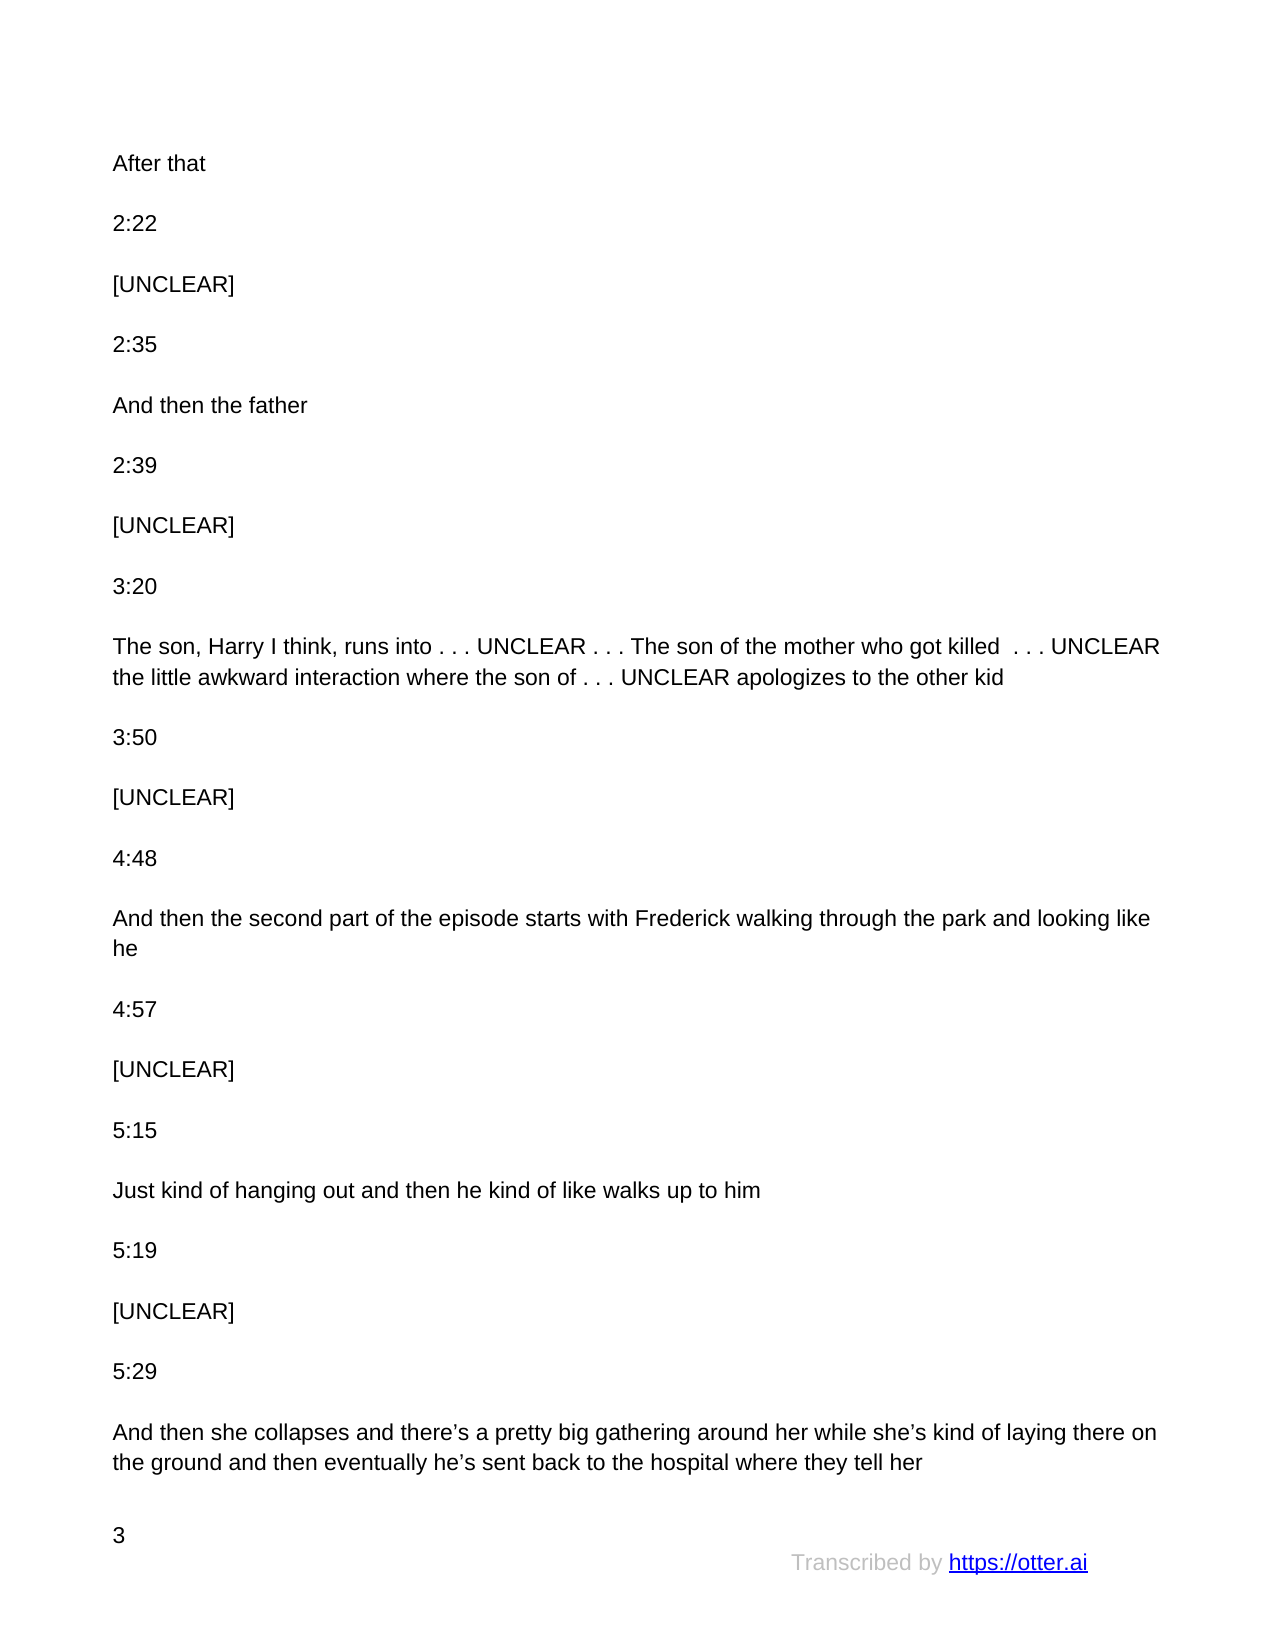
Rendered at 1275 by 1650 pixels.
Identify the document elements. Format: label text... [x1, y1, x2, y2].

text 2:35 [112, 331, 1162, 358]
text The son, Harry I think, runs into . . . UNCLEAR . . . The son of the mother who got killed . . . UNCLEAR the little awkward interaction where the son of . . . UNCLEAR apologizes to the other kid [112, 633, 1162, 690]
text 5:15 [112, 1117, 1162, 1143]
text [UNCLEAR] [112, 784, 1162, 811]
text Just kind of hanging out and then he kind of like walks up to him [112, 1177, 1162, 1203]
text After that [112, 150, 1162, 176]
text 2:22 [112, 210, 1162, 237]
text And then the father [112, 392, 1162, 418]
text And then the second part of the episode starts with Frederick walking through the park and looking like he [112, 905, 1162, 962]
text [UNCLEAR] [112, 512, 1162, 539]
text [UNCLEAR] [112, 1298, 1162, 1324]
text [UNCLEAR] [112, 271, 1162, 297]
text 4:48 [112, 845, 1162, 871]
text 3:50 [112, 724, 1162, 750]
text [UNCLEAR] [112, 1056, 1162, 1083]
text 5:29 [112, 1358, 1162, 1385]
text 4:57 [112, 996, 1162, 1022]
text 2:39 [112, 452, 1162, 478]
text And then she collapses and there’s a pretty big gathering around her while she’s kind of laying there on the ground and then eventually he’s sent back to the hospital where they tell her [112, 1419, 1162, 1475]
text 5:19 [112, 1237, 1162, 1264]
text 3:20 [112, 573, 1162, 599]
